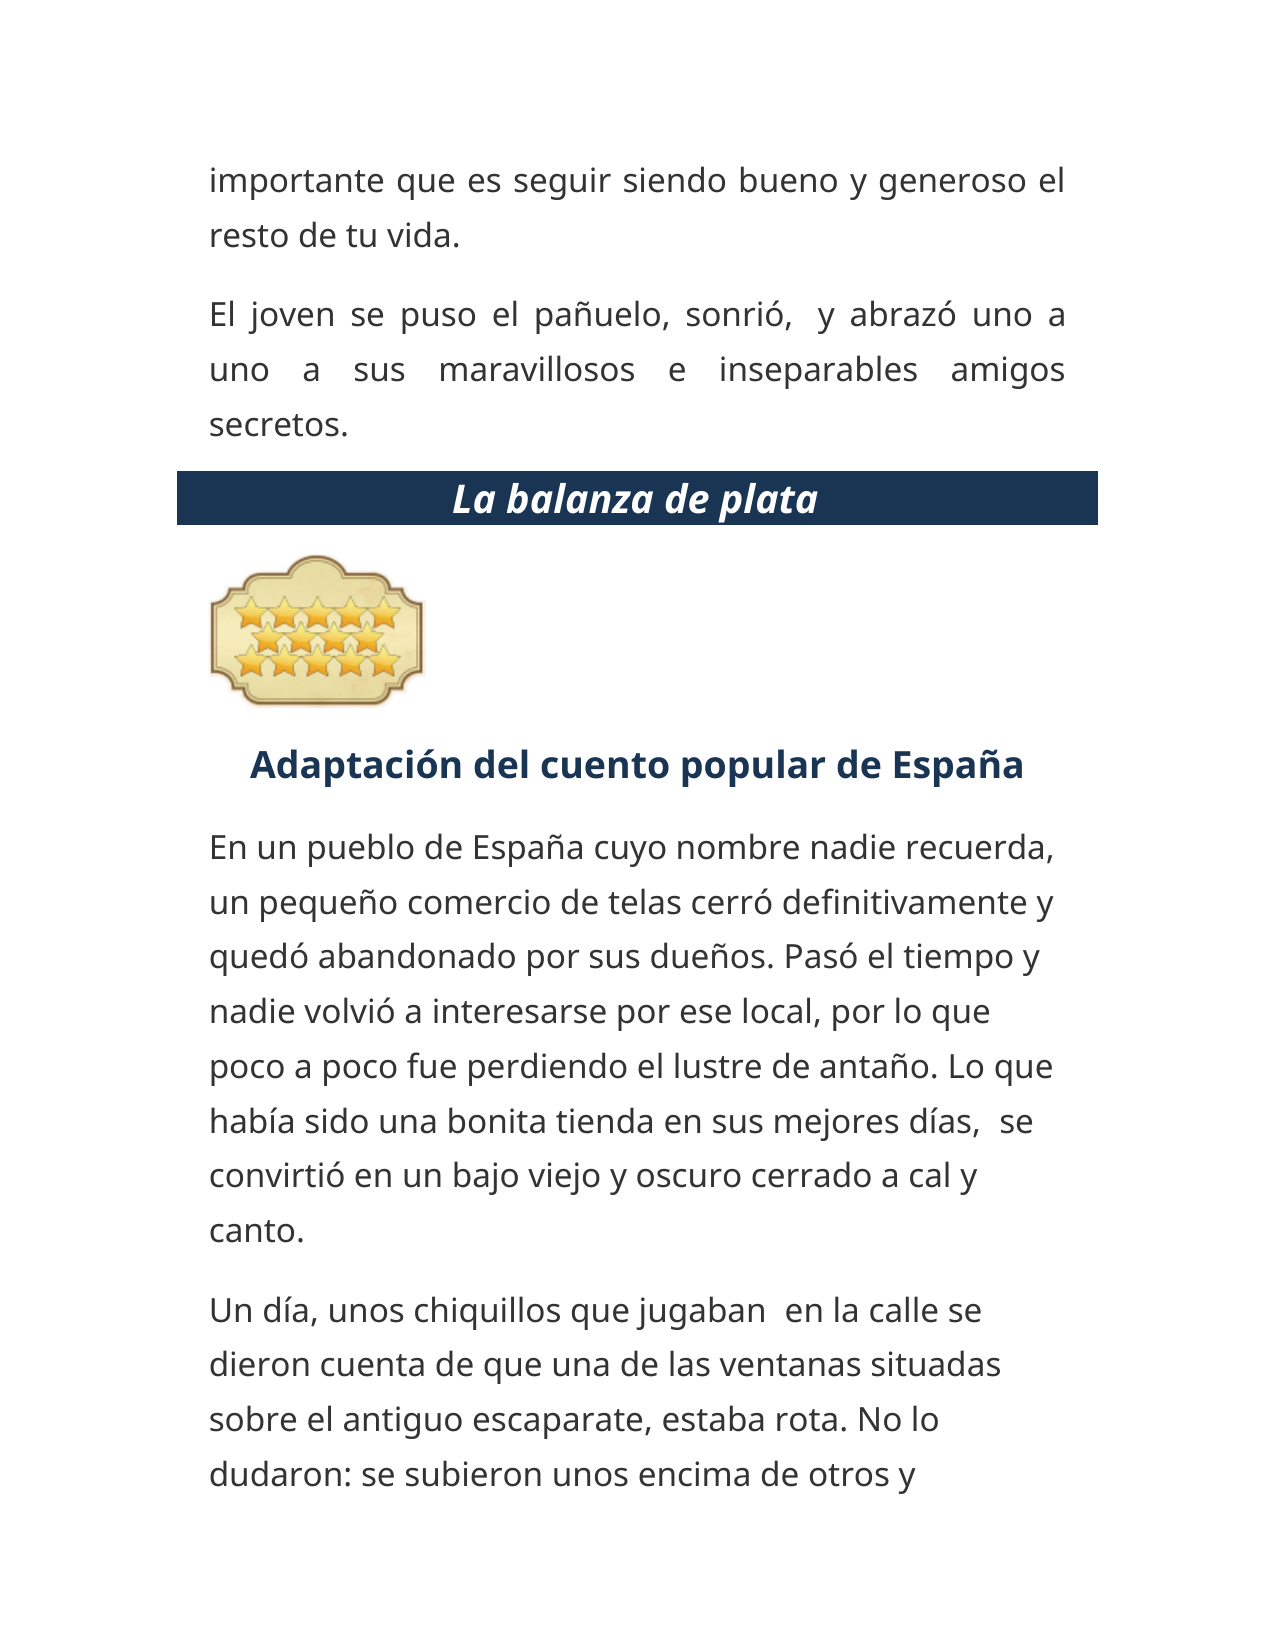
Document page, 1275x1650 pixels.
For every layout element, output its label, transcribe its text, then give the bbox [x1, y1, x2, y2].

text En un pueblo de España cuyo nombre nadie recuerda, un pequeño comercio de telas cerró definitivamente y quedó abandonado por sus dueños. Pasó el tiempo y nadie volvió a interesarse por ese local, por lo que poco a poco fue perdiendo el lustre de antaño. Lo que había sido una bonita tienda en sus mejores días, se convirtió en un bajo viejo y oscuro cerrado a cal y canto. [208, 815, 1067, 1252]
text El joven se puso el pañuelo, sonrió, y abrazó uno a uno a sus maravillosos e inseparables amigos secretos. [208, 282, 1067, 446]
subtitle Adaptación del cuento popular de España [177, 739, 1098, 790]
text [208, 148, 1067, 257]
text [208, 1277, 1067, 1496]
picture [208, 554, 426, 708]
subtitle La balanza de plata [177, 471, 1098, 525]
